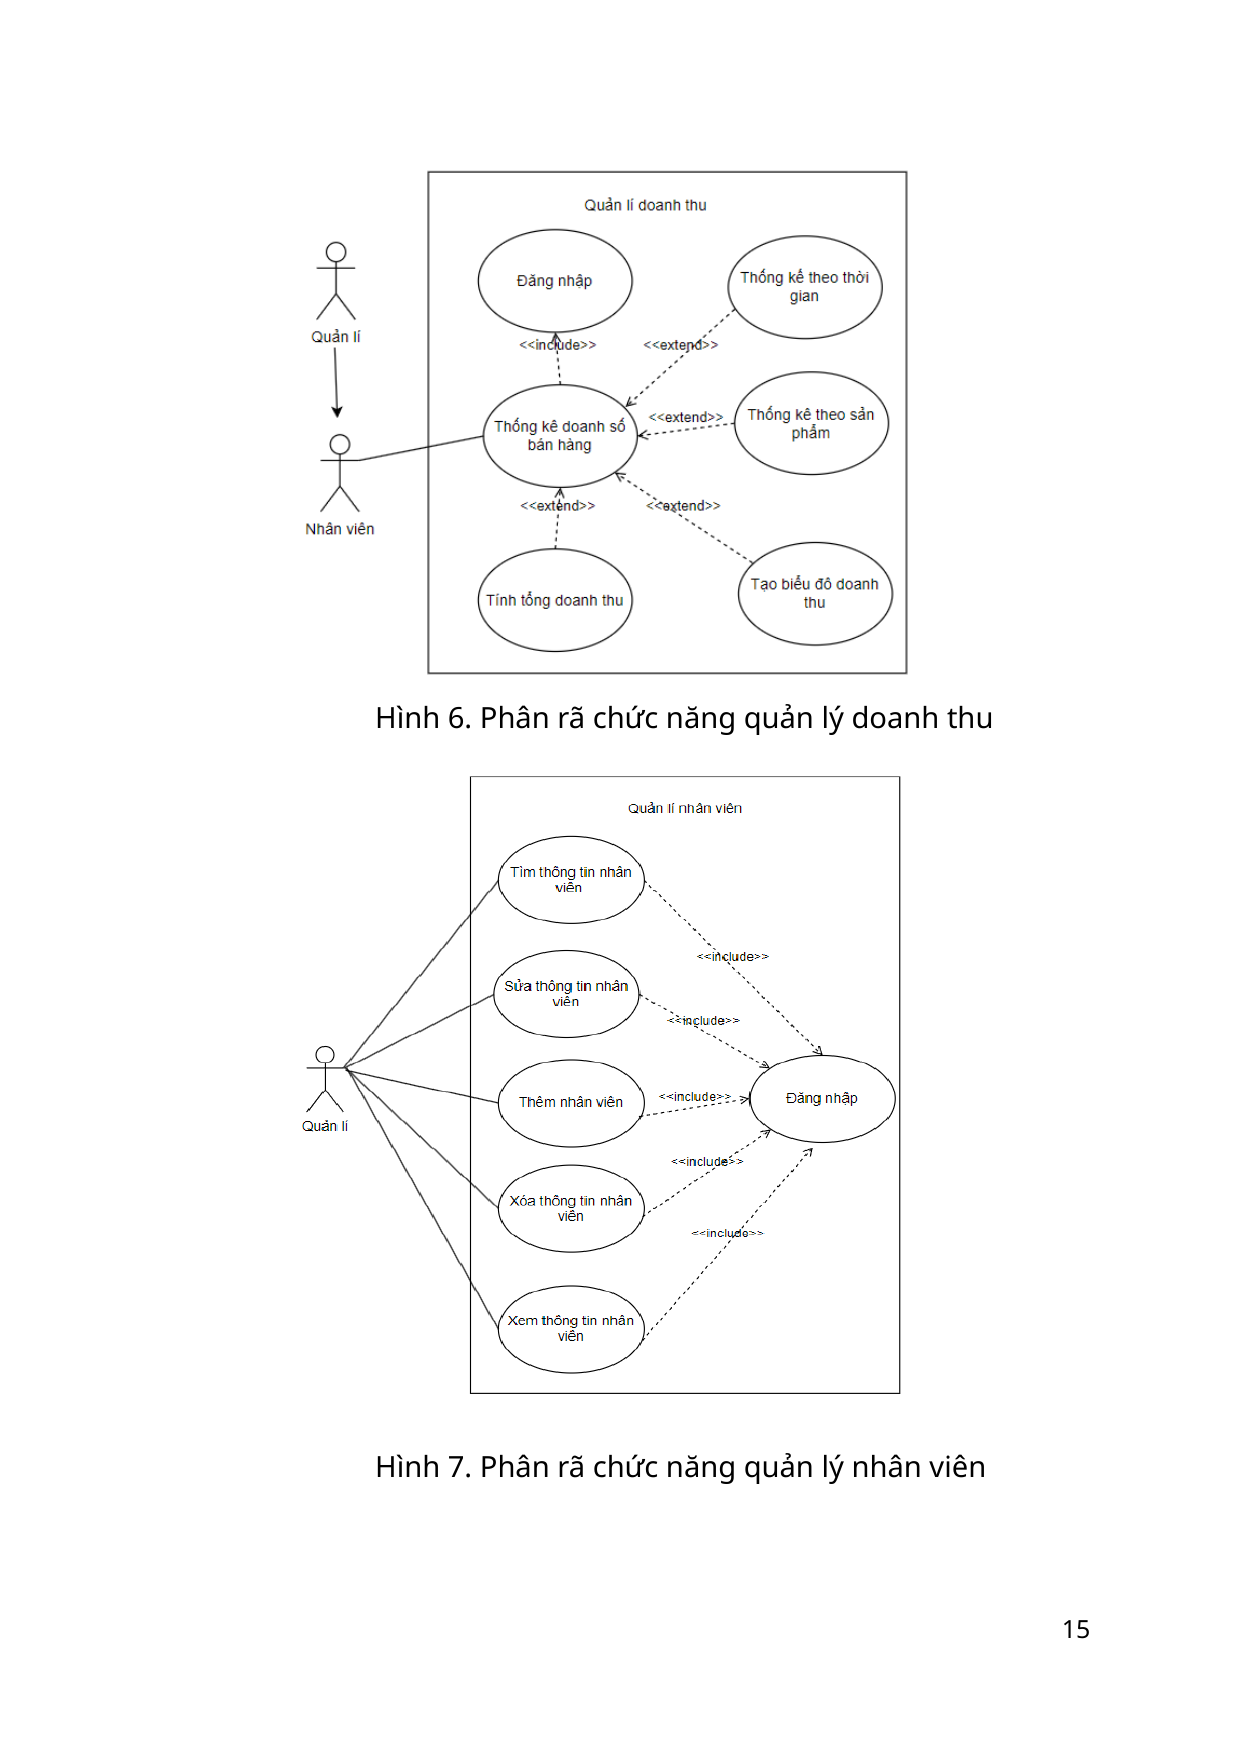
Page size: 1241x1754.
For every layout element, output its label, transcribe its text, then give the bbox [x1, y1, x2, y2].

picture [287, 150, 953, 692]
picture [297, 748, 944, 1435]
